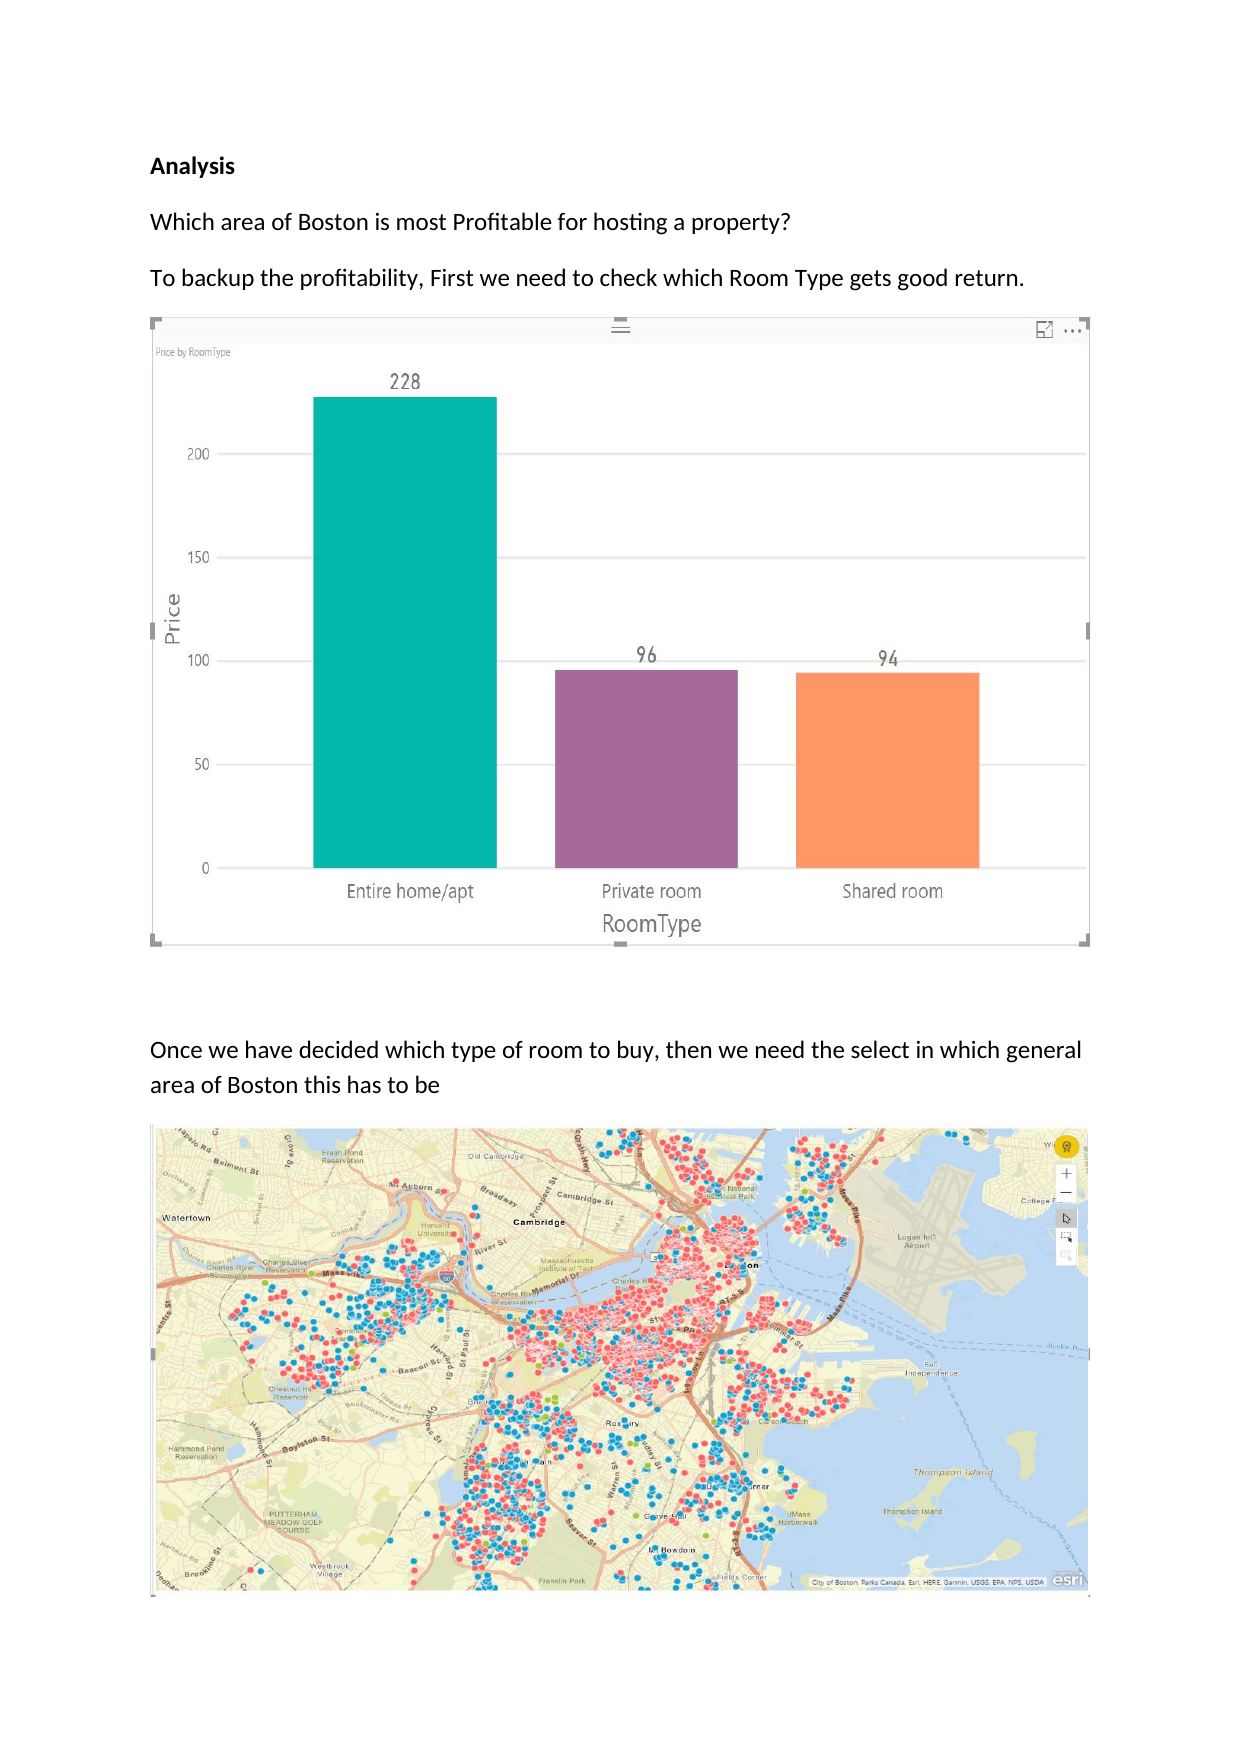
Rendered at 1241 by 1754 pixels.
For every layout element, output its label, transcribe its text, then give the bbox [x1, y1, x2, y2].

text Analysis [150, 150, 1090, 181]
text Once we have decided which type of room to buy, then we need the select in which general area of Boston this has to be [150, 1034, 1090, 1099]
text To backup the profitability, First we need to check which Room Type gets good return. [150, 262, 1090, 292]
picture [150, 317, 1091, 947]
picture [150, 1124, 1091, 1597]
text Which area of Boston is most Profitable for hosting a property? [150, 206, 1090, 236]
